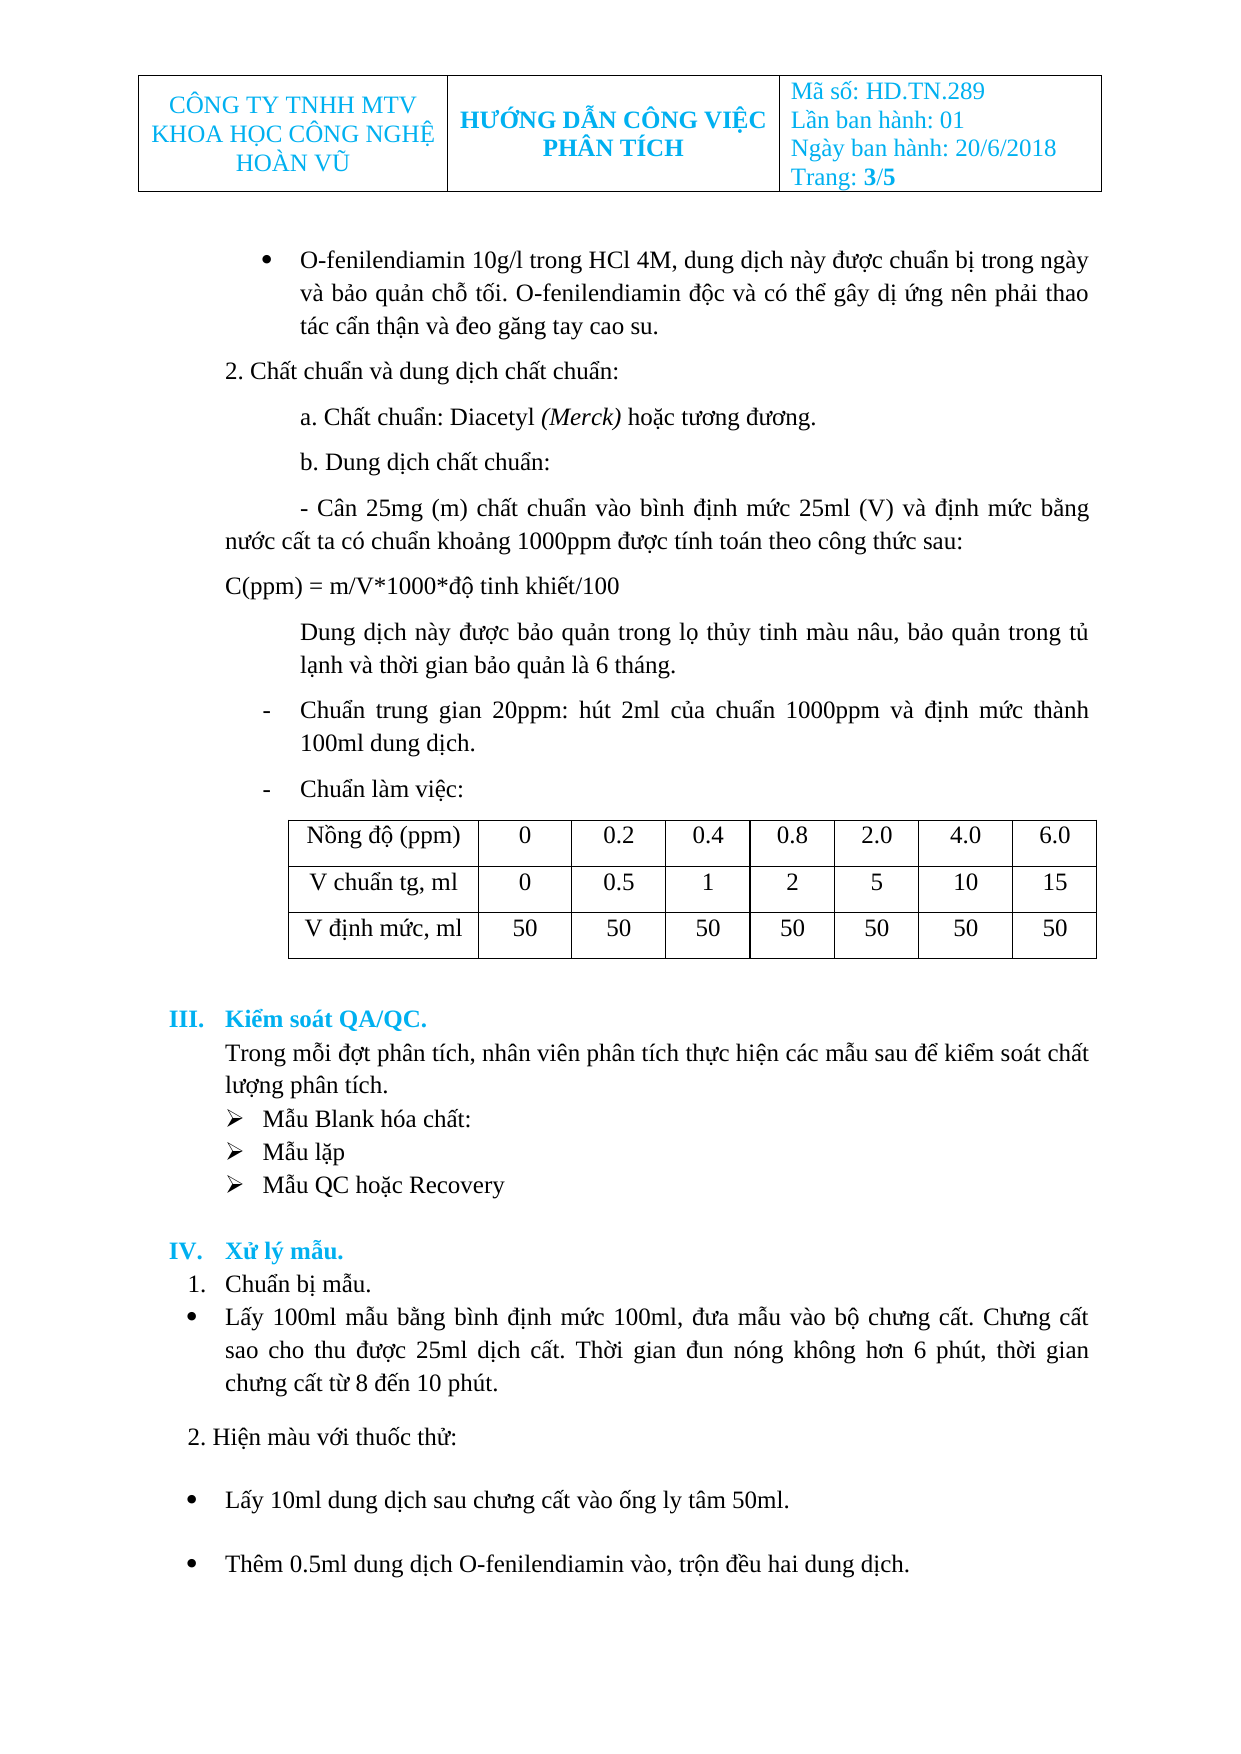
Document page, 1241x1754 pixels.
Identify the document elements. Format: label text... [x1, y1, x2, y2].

table_cell 10 [919, 867, 1012, 912]
list Chuẩn trung gian 20ppm: hút 2ml của chuẩn 1000ppm và định mức thành 100ml dung dịch. [262, 696, 1090, 757]
table_cell 50 [919, 913, 1012, 958]
table_cell 50 [666, 913, 749, 958]
table_cell 50 [479, 913, 571, 958]
table_cell V chuẩn tg, ml [289, 867, 478, 912]
table_cell 50 [572, 913, 665, 958]
list Mẫu Blank hóa chất: [225, 1104, 1090, 1132]
table_header 0.2 [572, 821, 665, 866]
table_header 0.8 [751, 821, 834, 866]
list O-fenilendiamin 10g/l trong HCl 4M, dung dịch này được chuẩn bị trong ngày và bảo quản chỗ tối. O-fenilendiamin độc và có thể gây dị ứng nên phải thao tác cẩn thận và đeo găng tay cao su. [262, 245, 1090, 339]
list IV. Xử lý mẫu. [169, 1236, 1090, 1264]
text a. Chất chuẩn: Diacetyl (Merck) hoặc tương đương. [225, 402, 1090, 431]
table_header Nồng độ (ppm) [289, 821, 478, 866]
text Dung dịch này được bảo quản trong lọ thủy tinh màu nâu, bảo quản trong tủ lạnh và thời gian bảo quản là 6 tháng. [300, 617, 1090, 679]
table_header 4.0 [919, 821, 1012, 866]
table_cell V định mức, ml [289, 913, 478, 958]
text 2. Hiện màu với thuốc thử: [187, 1422, 1090, 1450]
table_cell 5 [835, 867, 918, 912]
text - Cân 25mg (m) chất chuẩn vào bình định mức 25ml (V) và định mức bằng nước cất ta có chuẩn khoảng 1000ppm được tính toán theo công thức sau: [225, 493, 1090, 555]
table_cell 50 [751, 913, 834, 958]
text b. Dung dịch chất chuẩn: [225, 447, 1090, 476]
table_header 2.0 [835, 821, 918, 866]
table_cell 0.5 [572, 867, 665, 912]
list Lấy 100ml mẫu bằng bình định mức 100ml, đưa mẫu vào bộ chưng cất. Chưng cất sao cho thu được 25ml dịch cất. Thời gian đun nóng không hơn 6 phút, thời gian chưng cất từ 8 đến 10 phút. [187, 1302, 1090, 1397]
table_cell 0 [479, 867, 571, 912]
list Trong mỗi đợt phân tích, nhân viên phân tích thực hiện các mẫu sau để kiểm soát chất lượng phân tích. [225, 1038, 1090, 1099]
table_cell 50 [1013, 913, 1096, 958]
table_cell 1 [666, 867, 749, 912]
list Kiểm soát QA/QC. [169, 1004, 1090, 1033]
text C(ppm) = m/V*1000*độ tinh khiết/100 [225, 571, 1090, 600]
table_cell 2 [751, 867, 834, 912]
list Mẫu QC hoặc Recovery [225, 1170, 1090, 1198]
table_header 0 [479, 821, 571, 866]
table_header 0.4 [666, 821, 749, 866]
list Chuẩn làm việc: [262, 774, 1090, 803]
list Thêm 0.5ml dung dịch O-fenilendiamin vào, trộn đều hai dung dịch. [187, 1549, 1090, 1578]
list Lấy 10ml dung dịch sau chưng cất vào ống ly tâm 50ml. [187, 1486, 1090, 1514]
table_cell 15 [1013, 867, 1096, 912]
text 2. Chất chuẩn và dung dịch chất chuẩn: [225, 356, 1090, 385]
list Chuẩn bị mẫu. [187, 1269, 1090, 1297]
list Mẫu lặp [225, 1137, 1090, 1165]
table_cell 50 [835, 913, 918, 958]
table_header 6.0 [1013, 821, 1096, 866]
